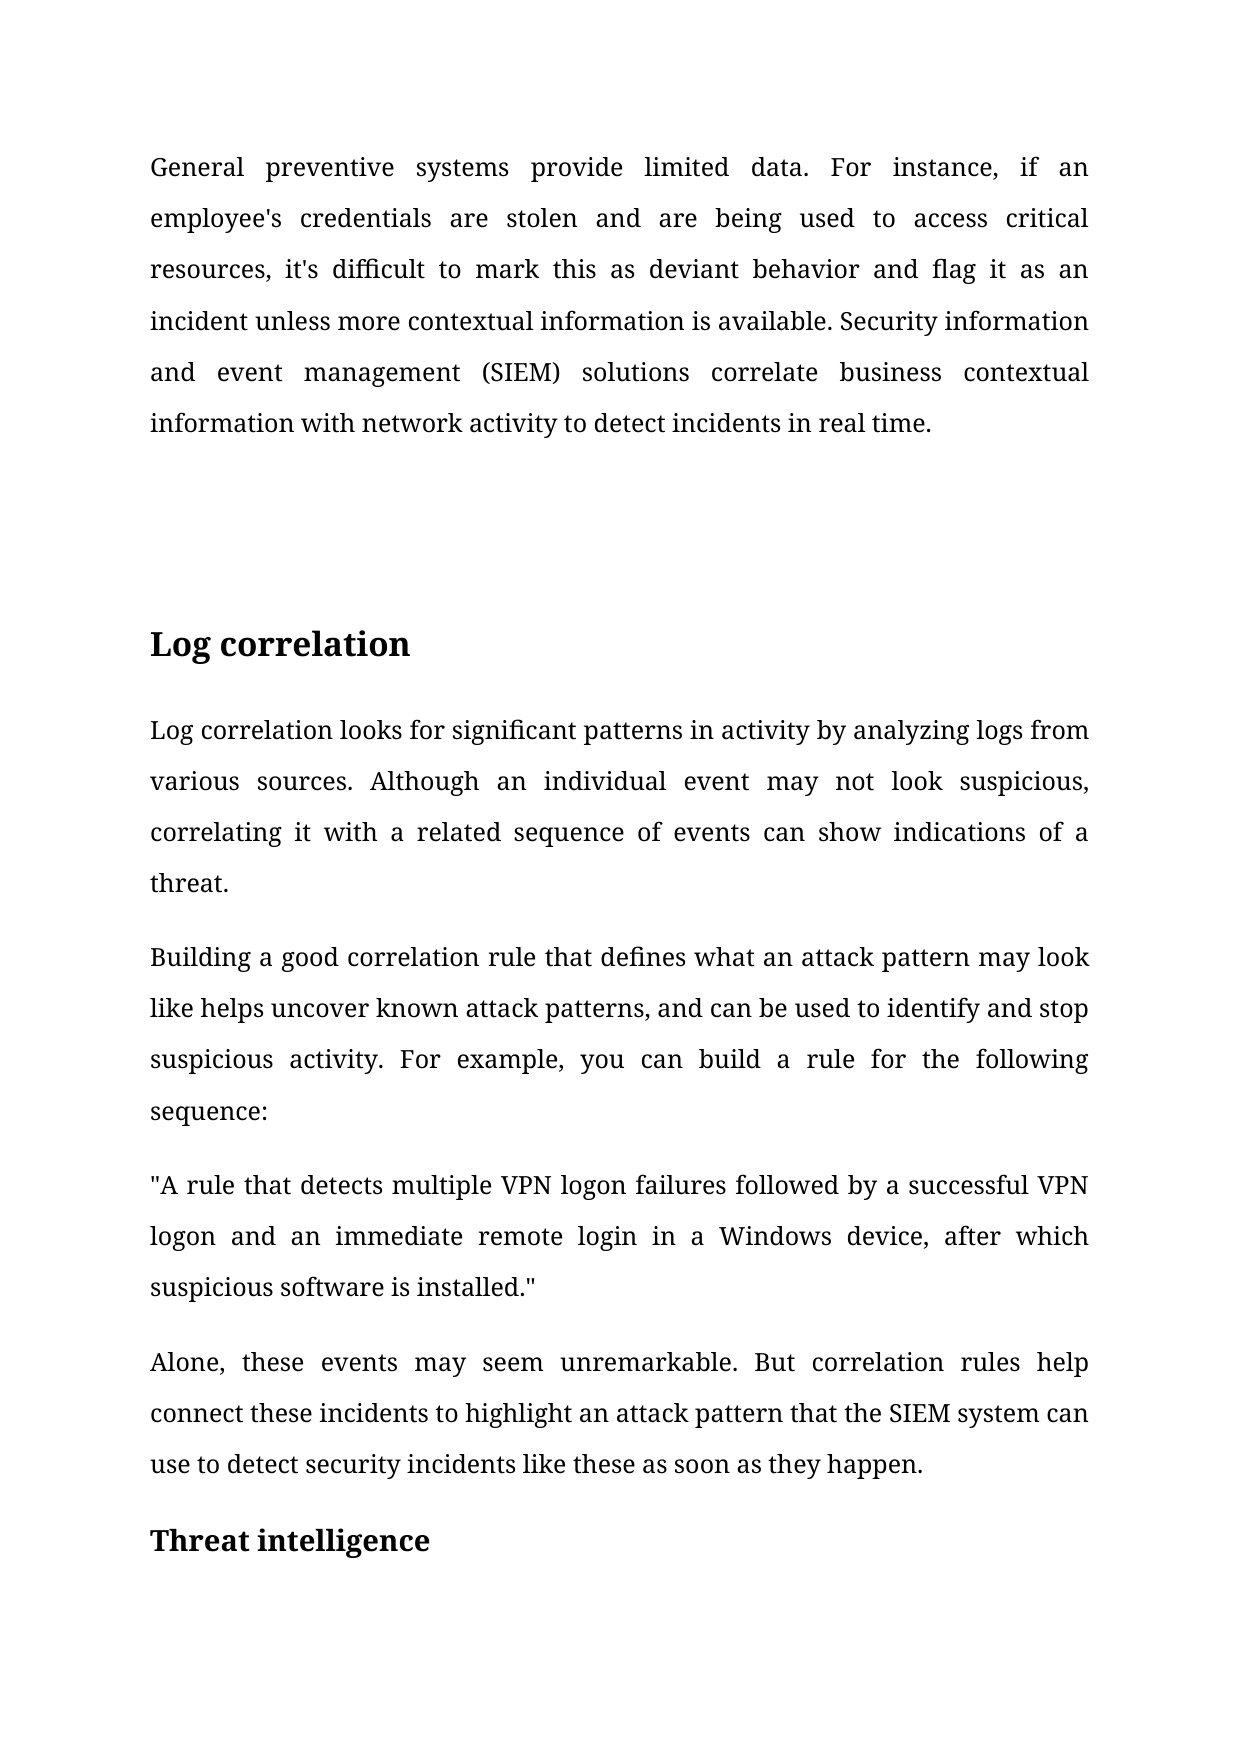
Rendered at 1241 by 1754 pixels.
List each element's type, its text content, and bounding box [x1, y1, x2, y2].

text General preventive systems provide limited data. For instance, if an employee's credentials are stolen and are being used to access critical resources, it's difficult to mark this as deviant behavior and flag it as an incident unless more contextual information is available. Security information and event management (SIEM) solutions correlate business contextual information with network activity to detect incidents in real time. [150, 150, 1090, 439]
text Building a good correlation rule that defines what an attack pattern may look like helps uncover known attack patterns, and can be used to identify and stop suspicious activity. For example, you can build a rule for the following sequence: [150, 940, 1090, 1127]
subtitle Threat intelligence [150, 1521, 1090, 1560]
subtitle Log correlation [150, 621, 1090, 666]
text Alone, these events may seem unremarkable. But correlation rules help connect these incidents to highlight an attack pattern that the SIEM system can use to detect security incidents like these as soon as they happen. [150, 1344, 1090, 1480]
text Log correlation looks for significant patterns in activity by analyzing logs from various sources. Although an individual event may not look suspicious, correlating it with a related sequence of events can show indications of a threat. [150, 712, 1090, 899]
text "A rule that detects multiple VPN logon failures followed by a successful VPN logon and an immediate remote login in a Windows device, after which suspicious software is installed." [150, 1168, 1090, 1304]
